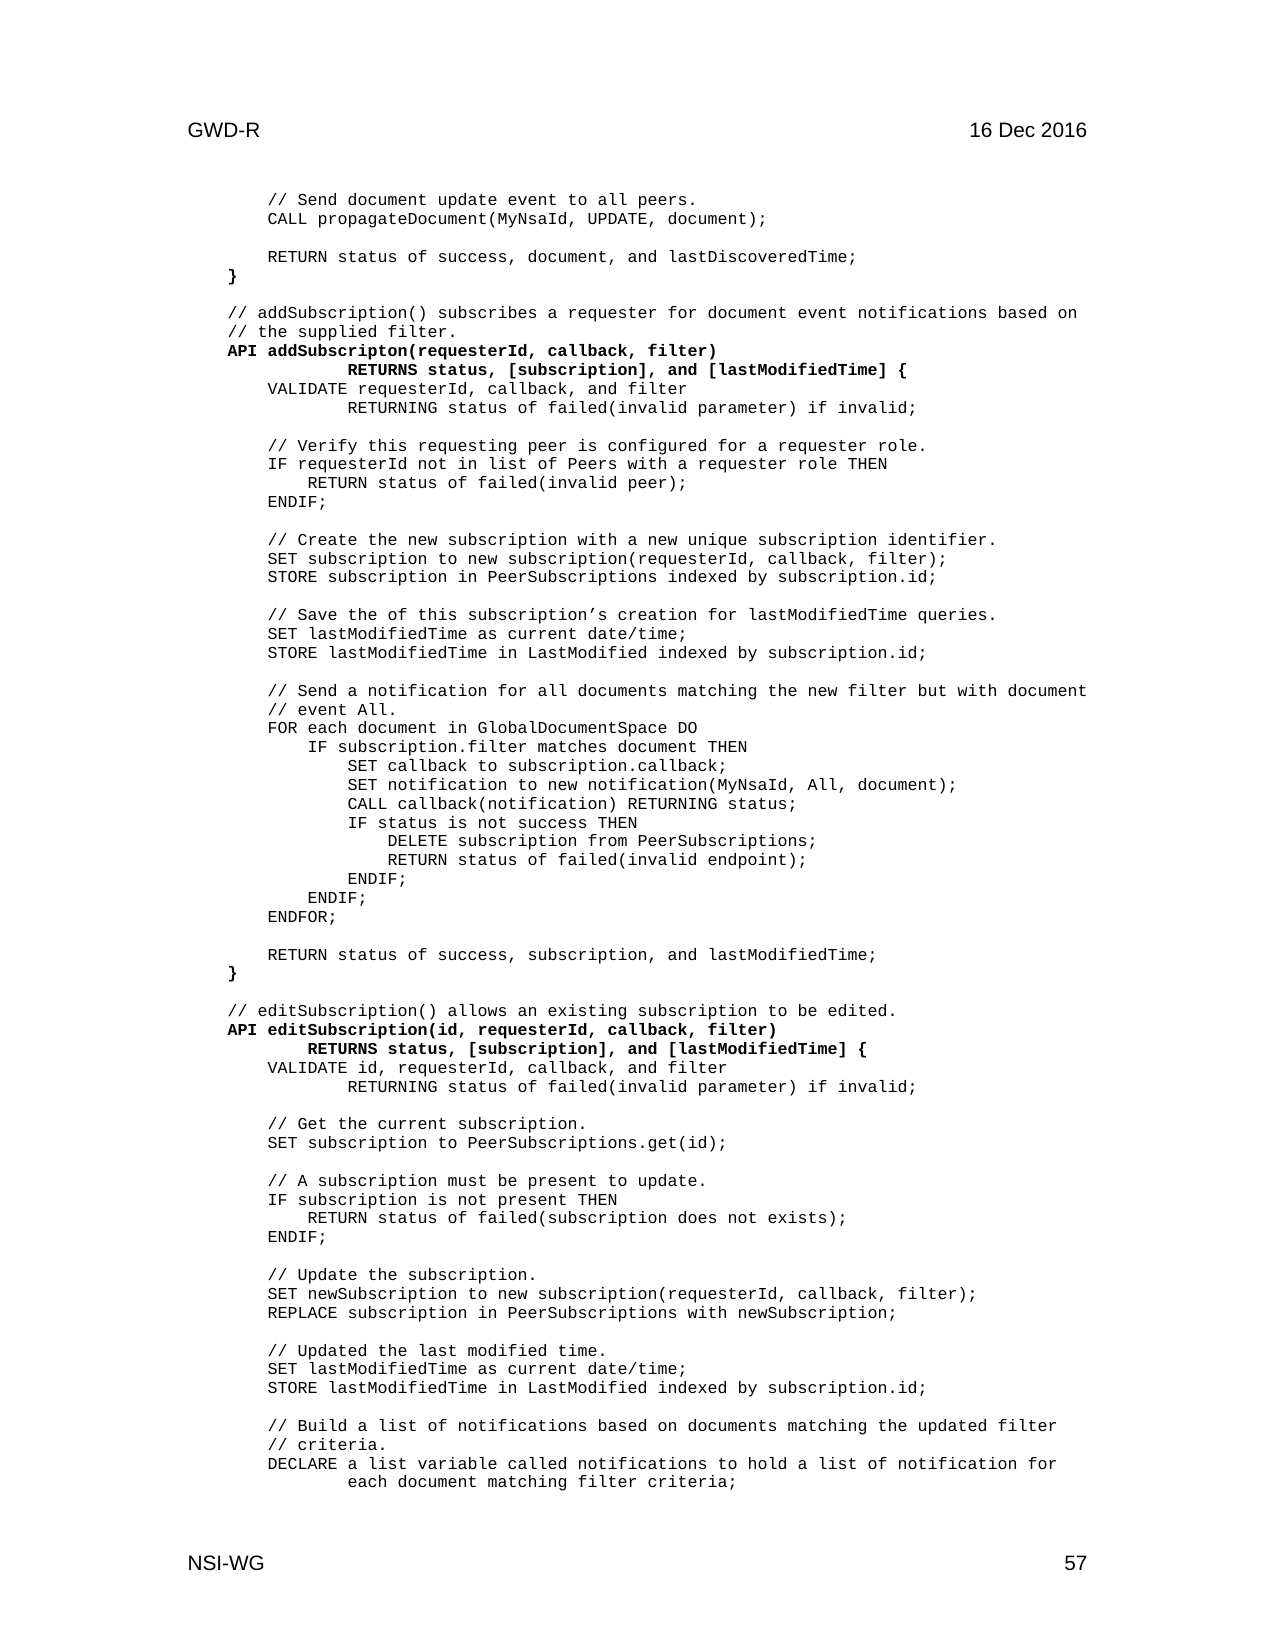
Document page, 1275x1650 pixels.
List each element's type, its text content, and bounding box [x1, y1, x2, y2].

text API editSubscription(id, requesterId, callback, filter) [187, 1022, 1088, 1040]
text SET lastModifiedTime as current date/time; [187, 1361, 1088, 1380]
text REPLACE subscription in PeerSubscriptions with newSubscription; [187, 1304, 1088, 1323]
text RETURN status of success, document, and lastDiscoveredTime; [187, 248, 1088, 267]
text DELETE subscription from PeerSubscriptions; [187, 833, 1088, 852]
text DECLARE a list variable called notifications to hold a list of notification for [187, 1455, 1088, 1474]
text API addSubscripton(requesterId, callback, filter) [187, 343, 1088, 362]
text // Save the of this subscription’s creation for lastModifiedTime queries. [187, 607, 1088, 626]
text RETURNING status of failed(invalid parameter) if invalid; [187, 399, 1088, 418]
text IF subscription is not present THEN [187, 1191, 1088, 1210]
text SET callback to subscription.callback; [187, 758, 1088, 776]
text SET newSubscription to new subscription(requesterId, callback, filter); [187, 1286, 1088, 1304]
text } [187, 965, 1088, 984]
text // A subscription must be present to update. [187, 1172, 1088, 1191]
text // Verify this requesting peer is configured for a requester role. [187, 437, 1088, 456]
text STORE lastModifiedTime in LastModified indexed by subscription.id; [187, 1380, 1088, 1399]
text FOR each document in GlobalDocumentSpace DO [187, 720, 1088, 739]
text // addSubscription() subscribes a requester for document event notifications based on [187, 305, 1088, 324]
text ENDIF; [187, 494, 1088, 512]
text ENDIF; [187, 889, 1088, 908]
text // event All. [187, 701, 1088, 720]
text IF requesterId not in list of Peers with a requester role THEN [187, 456, 1088, 475]
text RETURN status of failed(invalid peer); [187, 475, 1088, 494]
text IF subscription.filter matches document THEN [187, 739, 1088, 758]
text // Get the current subscription. [187, 1116, 1088, 1135]
text // Send document update event to all peers. [187, 192, 1088, 211]
text // Updated the last modified time. [187, 1342, 1088, 1361]
text // criteria. [187, 1436, 1088, 1455]
text RETURNING status of failed(invalid parameter) if invalid; [187, 1078, 1088, 1097]
text CALL propagateDocument(MyNsaId, UPDATE, document); [187, 211, 1088, 230]
text RETURN status of failed(invalid endpoint); [187, 852, 1088, 871]
text } [187, 267, 1088, 286]
text SET notification to new notification(MyNsaId, All, document); [187, 776, 1088, 795]
text each document matching filter criteria; [187, 1474, 1088, 1493]
text ENDIF; [187, 871, 1088, 889]
text // the supplied filter. [187, 324, 1088, 343]
text // Create the new subscription with a new unique subscription identifier. [187, 531, 1088, 550]
text RETURNS status, [subscription], and [lastModifiedTime] { [187, 1040, 1088, 1059]
text VALIDATE id, requesterId, callback, and filter [187, 1059, 1088, 1078]
text STORE lastModifiedTime in LastModified indexed by subscription.id; [187, 644, 1088, 663]
text CALL callback(notification) RETURNING status; [187, 795, 1088, 814]
text ENDFOR; [187, 908, 1088, 927]
text // editSubscription() allows an existing subscription to be edited. [187, 1003, 1088, 1022]
text SET lastModifiedTime as current date/time; [187, 626, 1088, 644]
text IF status is not success THEN [187, 814, 1088, 833]
text SET subscription to new subscription(requesterId, callback, filter); [187, 550, 1088, 569]
text // Build a list of notifications based on documents matching the updated filter [187, 1417, 1088, 1436]
text // Send a notification for all documents matching the new filter but with document [187, 682, 1088, 701]
text RETURNS status, [subscription], and [lastModifiedTime] { [187, 362, 1088, 381]
text RETURN status of success, subscription, and lastModifiedTime; [187, 946, 1088, 965]
text // Update the subscription. [187, 1267, 1088, 1286]
text RETURN status of failed(subscription does not exists); [187, 1210, 1088, 1229]
text SET subscription to PeerSubscriptions.get(id); [187, 1135, 1088, 1153]
text STORE subscription in PeerSubscriptions indexed by subscription.id; [187, 569, 1088, 588]
text VALIDATE requesterId, callback, and filter [187, 381, 1088, 399]
text ENDIF; [187, 1229, 1088, 1248]
